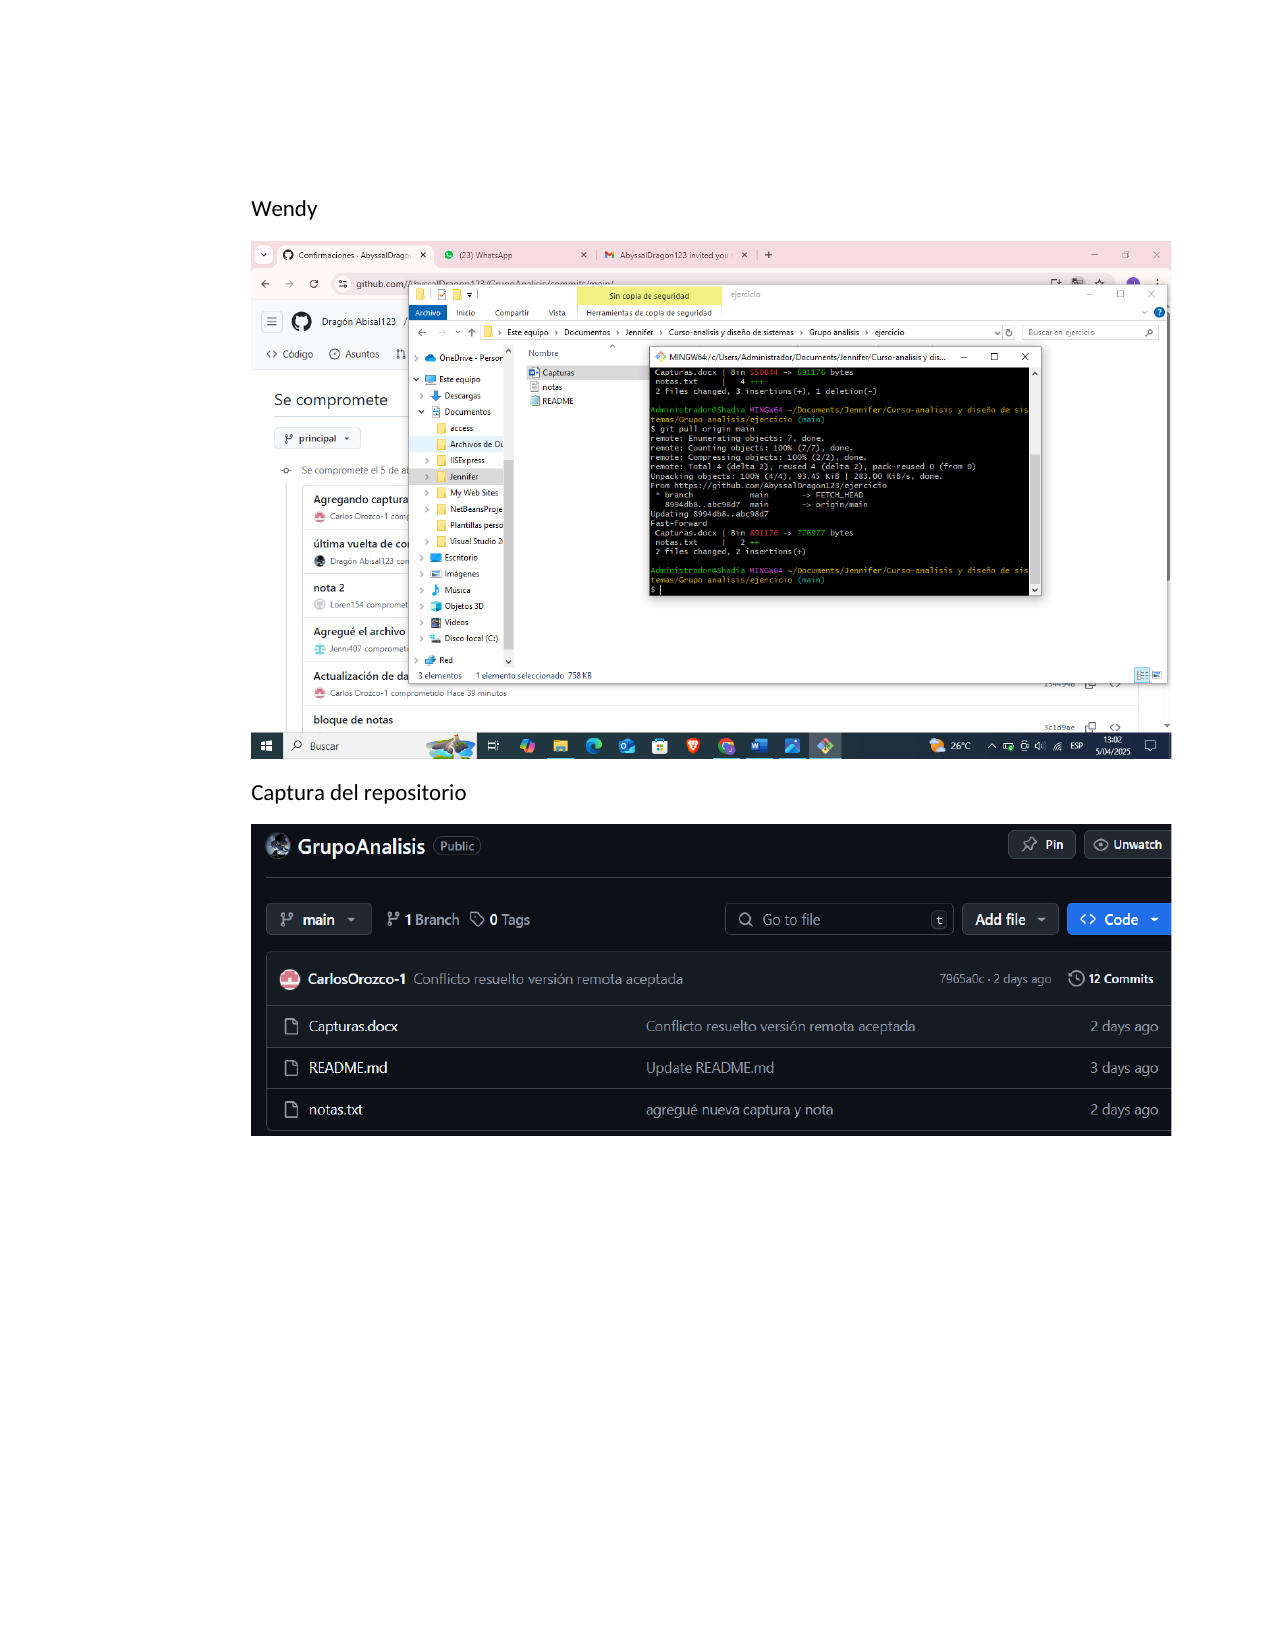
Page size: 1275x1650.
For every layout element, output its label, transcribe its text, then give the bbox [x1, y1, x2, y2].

picture [251, 824, 1172, 1136]
picture [251, 241, 1172, 759]
text Wendy [177, 194, 1098, 222]
text Captura del repositorio [177, 778, 1098, 806]
